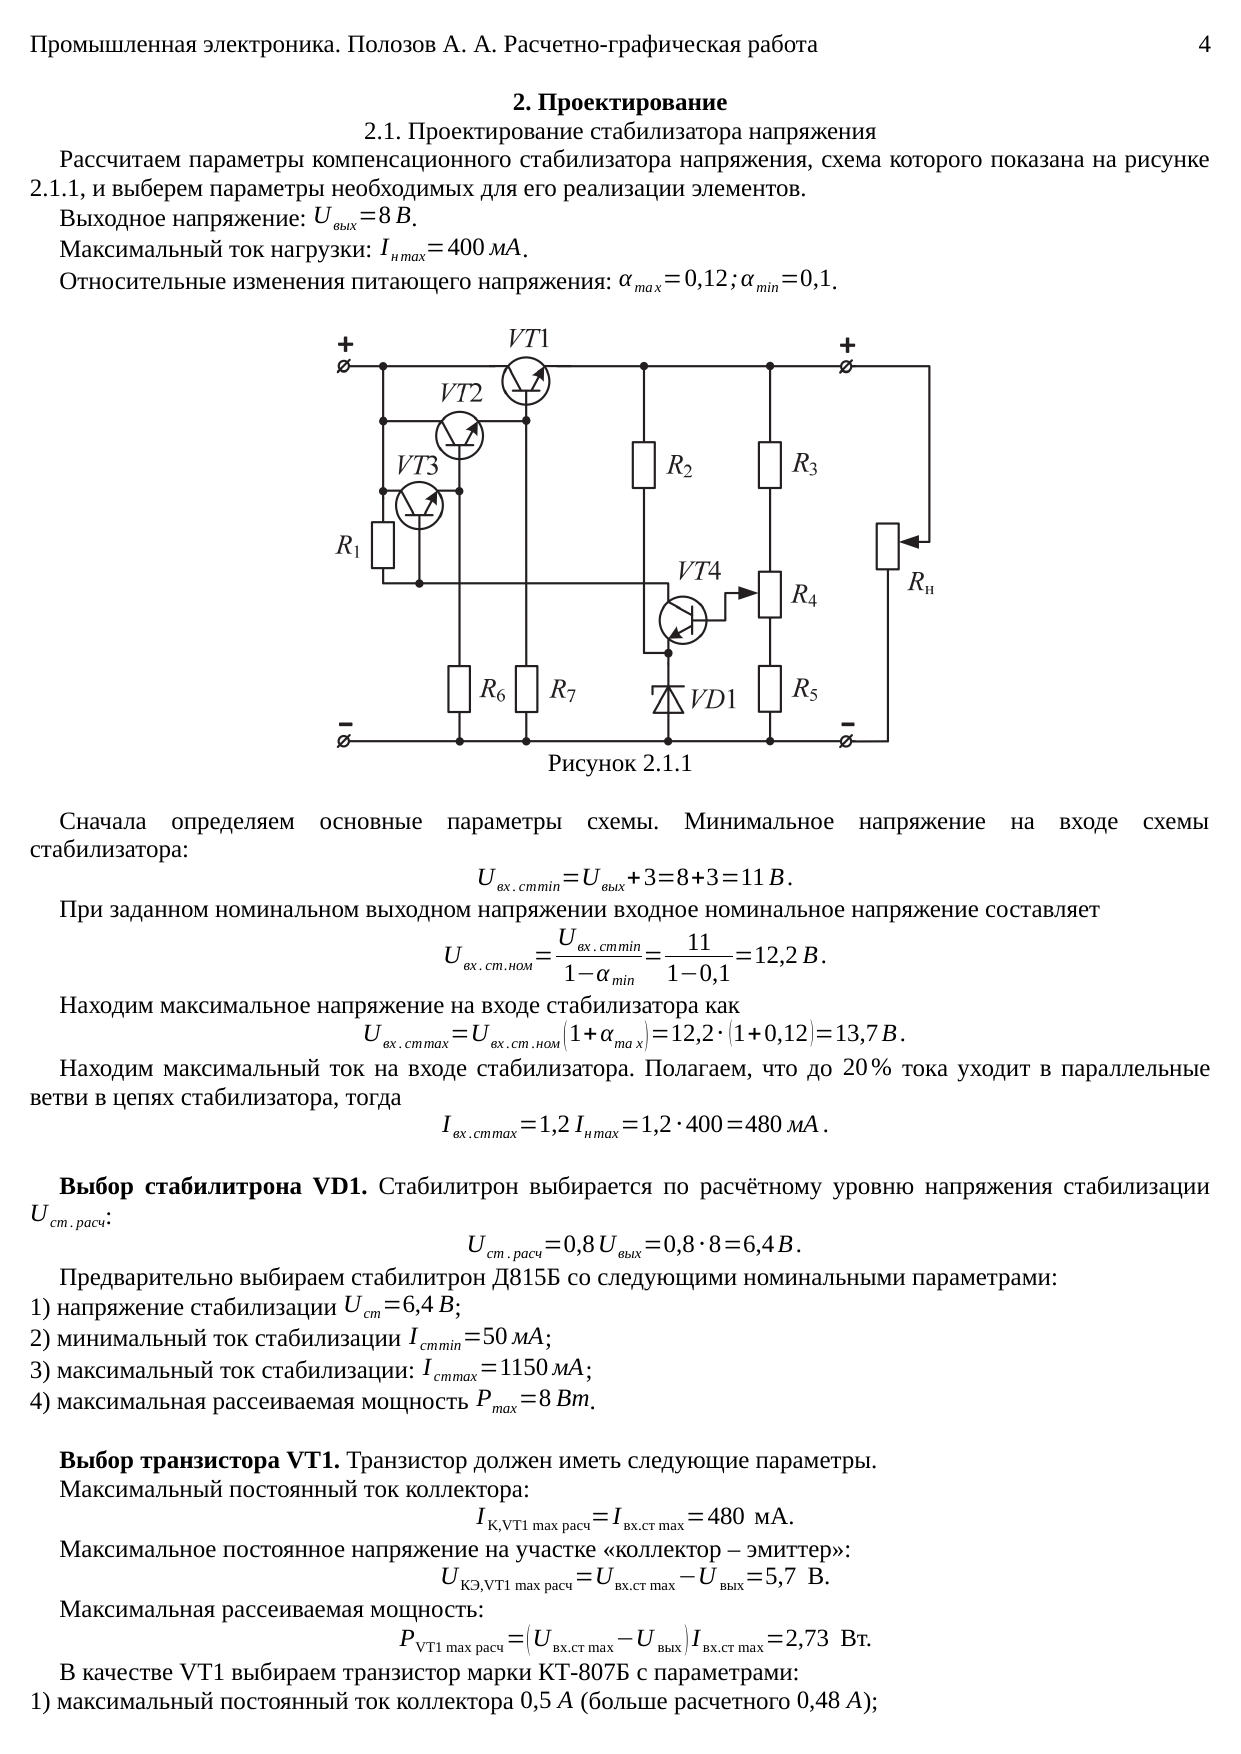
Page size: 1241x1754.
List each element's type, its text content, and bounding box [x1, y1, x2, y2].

text Выбор транзистора VT1. Транзистор должен иметь следующие параметры. [29, 1445, 1211, 1474]
text Рассчитаем параметры компенсационного стабилизатора напряжения, схема которого показана на рисунке 2.1.1, и выберем параметры необходимых для его реализации элементов. [29, 144, 1211, 202]
text Максимальный постоянный ток коллектора: [29, 1474, 1211, 1503]
subtitle Проектирование [29, 87, 1211, 116]
list максимальный постоянный ток коллектора (больше расчетного ); [29, 1686, 1211, 1715]
text Сначала определяем основные параметры схемы. Минимальное напряжение на входе схемы стабилизатора: [29, 806, 1211, 863]
text Максимальный ток нагрузки: . [29, 233, 1211, 265]
text Выходное напряжение: . [29, 202, 1211, 233]
text В качестве VT1 выбираем транзистор марки КТ-807Б с параметрами: [29, 1657, 1211, 1686]
picture [310, 324, 960, 749]
list минимальный ток стабилизации ; [29, 1322, 1211, 1354]
list максимальная рассеиваемая мощность . [29, 1385, 1211, 1416]
list напряжение стабилизации ; [29, 1291, 1211, 1322]
text При заданном номинальном выходном напряжении входное номинальное напряжение составляет [29, 894, 1211, 923]
text Находим максимальное напряжение на входе стабилизатора как [29, 990, 1211, 1018]
subtitle Проектирование стабилизатора напряжения [29, 116, 1211, 144]
text Относительные изменения питающего напряжения: . [29, 265, 1211, 296]
list максимальный ток стабилизации: ; [29, 1354, 1211, 1385]
text Предварительно выбираем стабилитрон Д815Б со следующими номинальными параметрами: [29, 1262, 1211, 1291]
text Выбор стабилитрона VD1. Стабилитрон выбирается по расчётному уровню напряжения стабилизации : [29, 1171, 1211, 1231]
text Максимальная рассеиваемая мощность: [29, 1594, 1211, 1623]
text Находим максимальный ток на входе стабилизатора. Полагаем, что до тока уходит в параллельные ветви в цепях стабилизатора, тогда [29, 1053, 1211, 1111]
text Максимальное постоянное напряжение на участке «коллектор – эмиттер»: [29, 1534, 1211, 1563]
